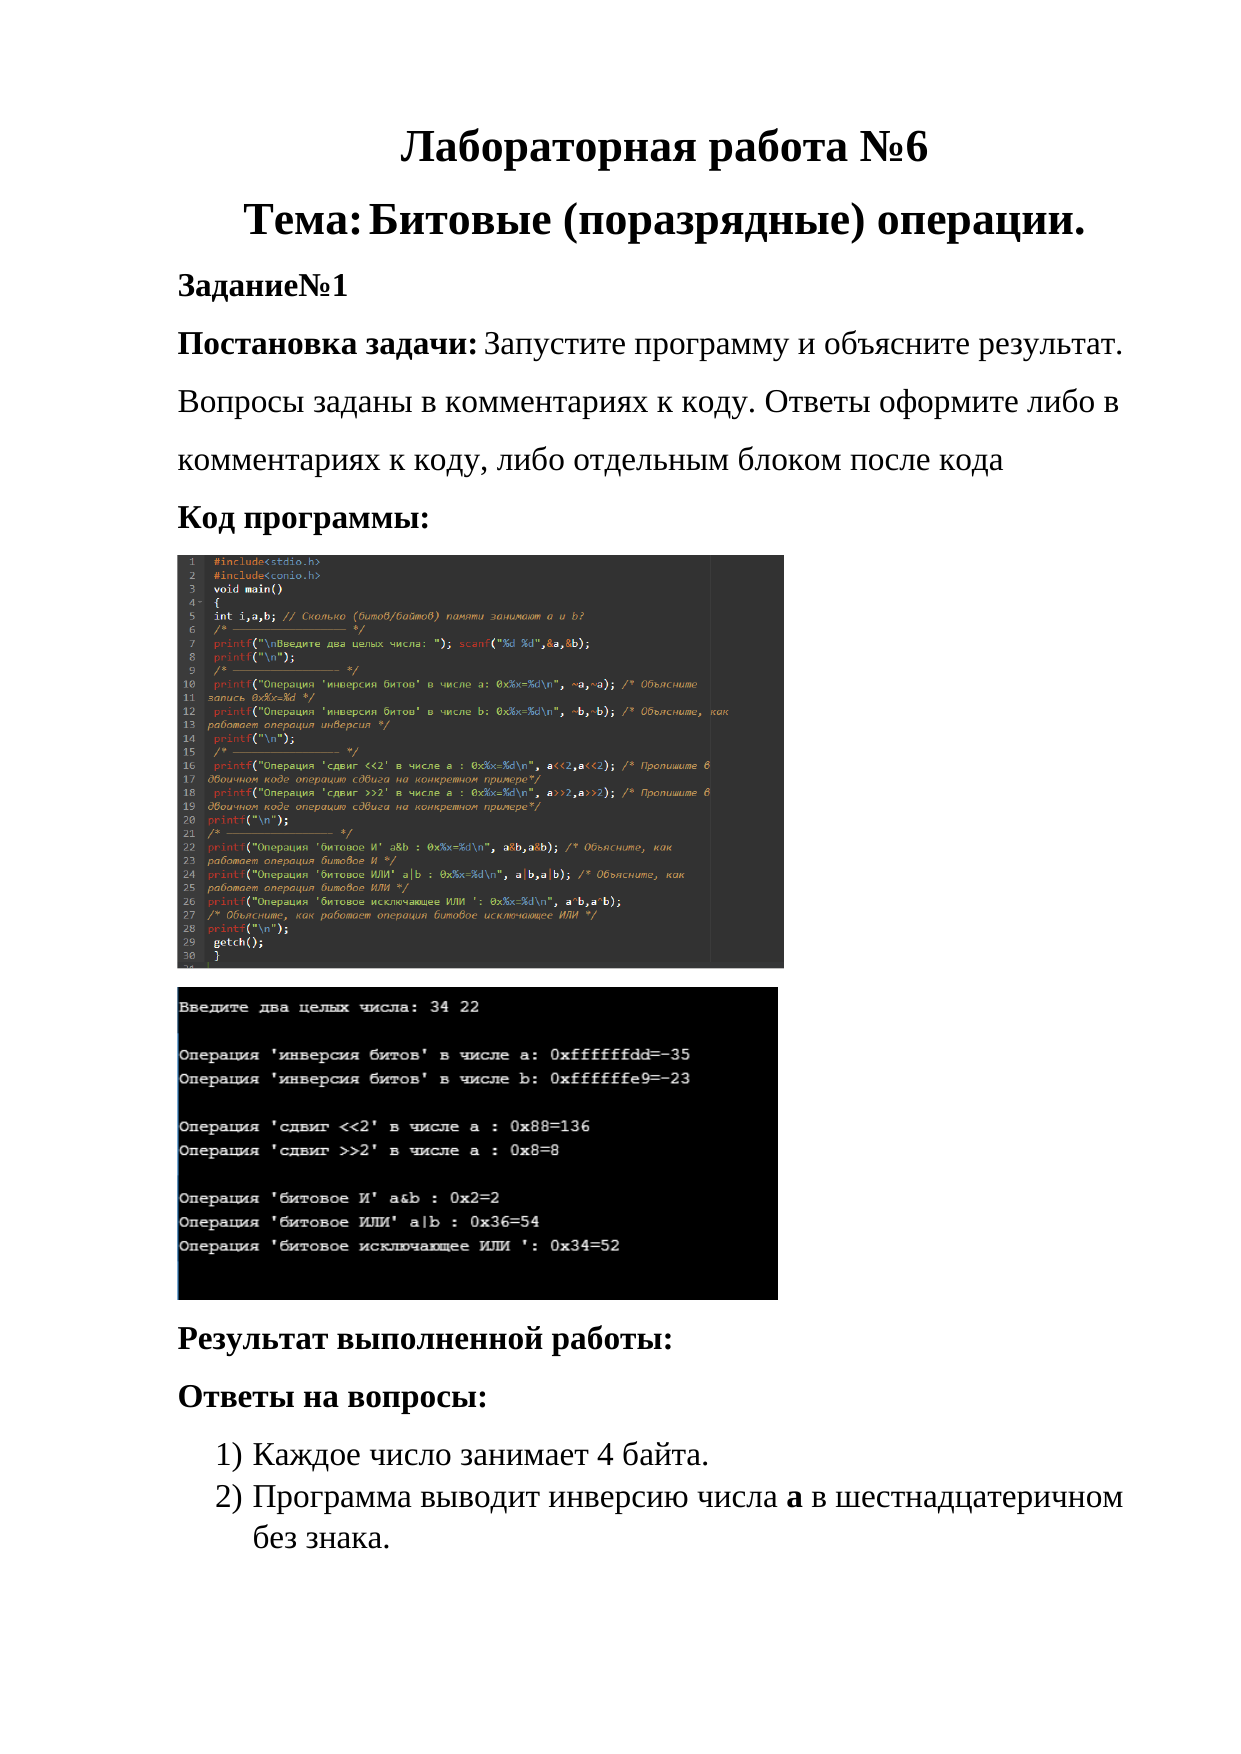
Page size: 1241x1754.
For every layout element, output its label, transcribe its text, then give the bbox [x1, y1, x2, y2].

text Тема: Битовые (поразрядные) операции. [177, 192, 1152, 244]
text Вопросы заданы в комментариях к коду. Ответы оформите либо в [177, 381, 1152, 419]
list Каждое число занимает 4 байта. [215, 1434, 1152, 1473]
list Программа выводит инверсию числа а в шестнадцатеричном без знака. [215, 1476, 1152, 1556]
text комментариях к коду, либо отдельным блоком после кода [177, 439, 1152, 478]
text Постановка задачи: Запустите программу и объясните результат. [177, 323, 1152, 362]
text Ответы на вопросы: [177, 1377, 1152, 1415]
picture [177, 555, 784, 969]
text Лабораторная работа №6 [177, 118, 1152, 171]
picture [177, 987, 778, 1300]
text Задание№1 [177, 265, 1152, 303]
text Код программы: [177, 497, 1152, 536]
text Результат выполненной работы: [177, 1318, 1152, 1357]
